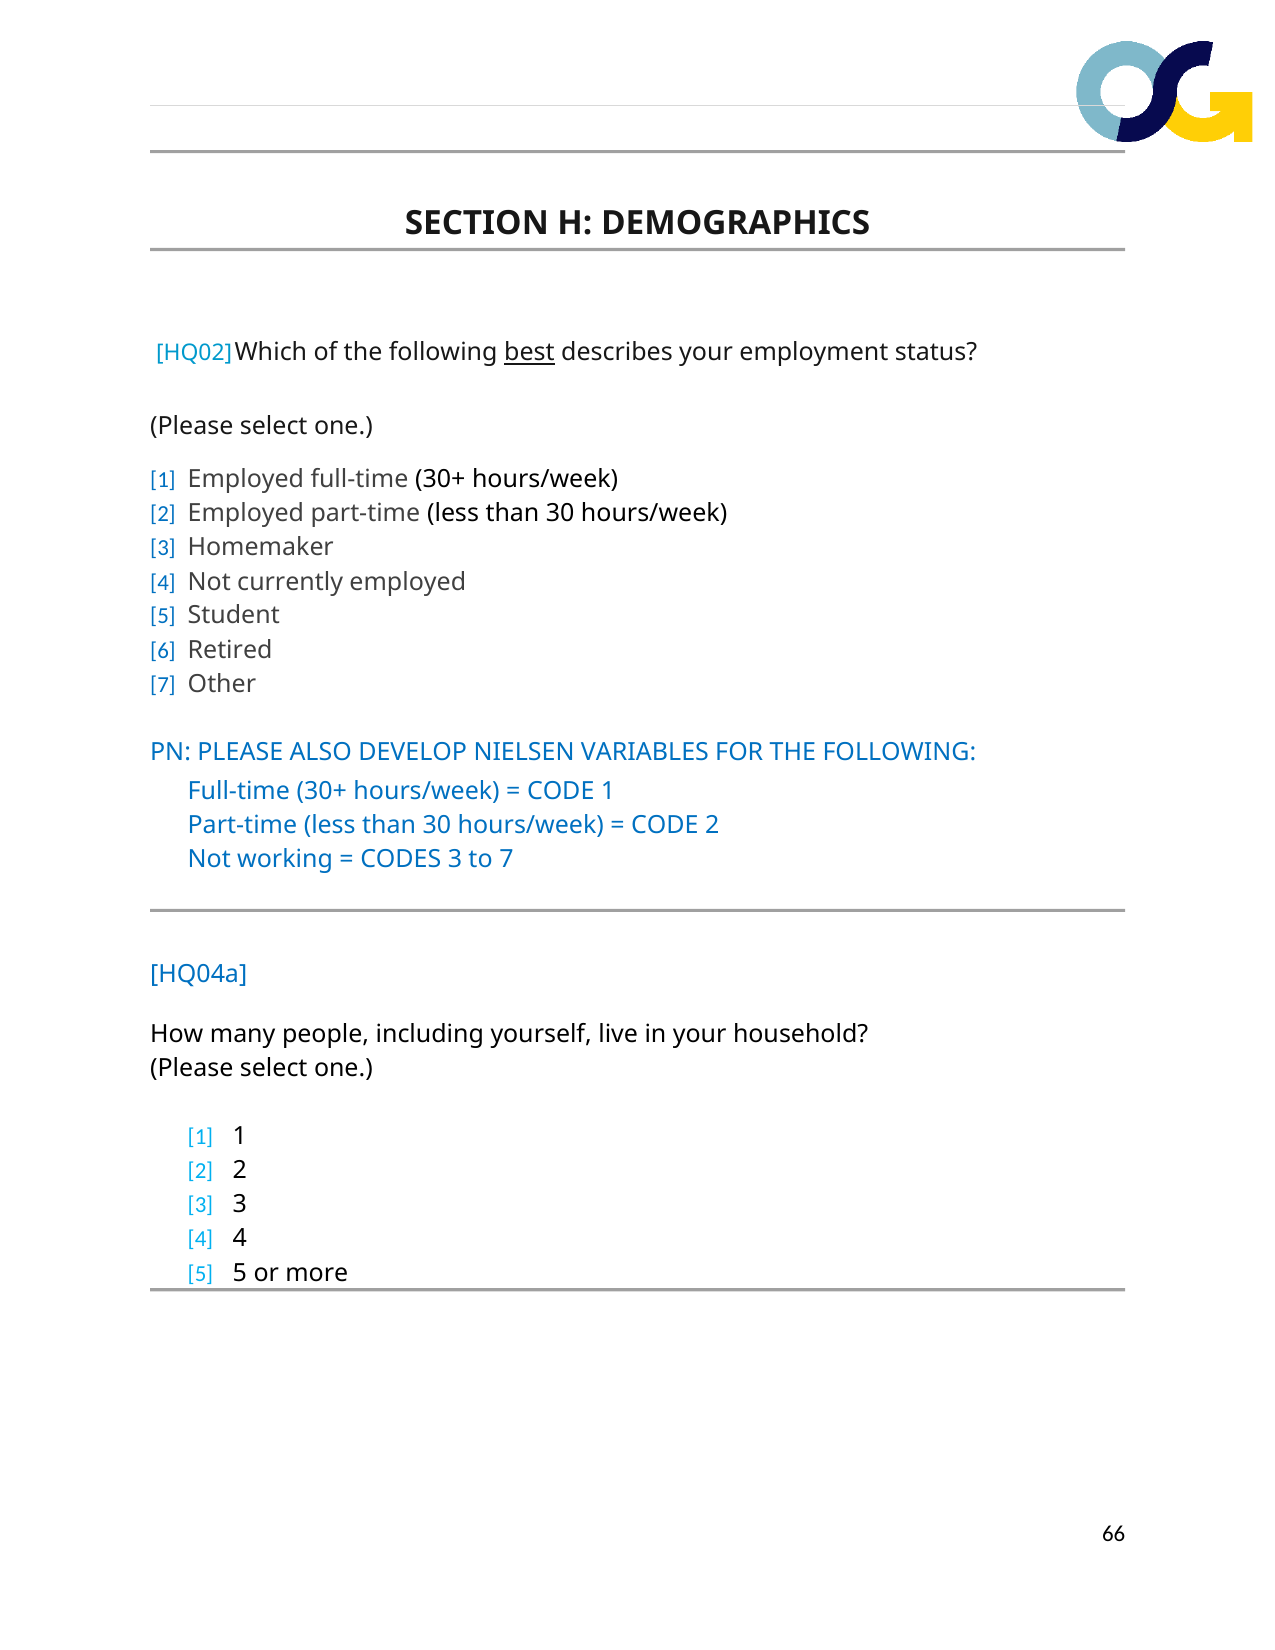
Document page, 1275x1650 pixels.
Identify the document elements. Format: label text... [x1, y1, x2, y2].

list Retired [150, 631, 1125, 665]
picture [1076, 41, 1253, 142]
text Part-time (less than 30 hours/week) = CODE 2 [187, 807, 1125, 841]
list Full-time (30+ hours/week) = CODE 1 [187, 773, 1125, 807]
text How many people, including yourself, live in your household? [150, 1016, 1125, 1050]
list Student [150, 597, 1125, 631]
text (Please select one.) [150, 1050, 1125, 1084]
text Not working = CODES 3 to 7 [187, 841, 1125, 875]
list 1 [187, 1118, 1125, 1152]
list 3 [187, 1186, 1125, 1220]
text [HQ02] Which of the following best describes your employment status? (Please select one.) [150, 334, 1125, 442]
list Homemaker [150, 529, 1125, 563]
list 4 [187, 1220, 1125, 1254]
list 2 [187, 1152, 1125, 1186]
list Other [150, 665, 1125, 699]
text PN: PLEASE ALSO DEVELOP NIELSEN VARIABLES FOR THE FOLLOWING: [150, 733, 1125, 767]
list 5 or more [187, 1254, 1125, 1288]
text [HQ04a] [150, 956, 1125, 990]
list Employed part-time (less than 30 hours/week) [150, 495, 1125, 529]
list Employed full-time (30+ hours/week) [150, 461, 1125, 495]
list Not currently employed [150, 563, 1125, 597]
list Section H: Demographics [150, 154, 1125, 244]
